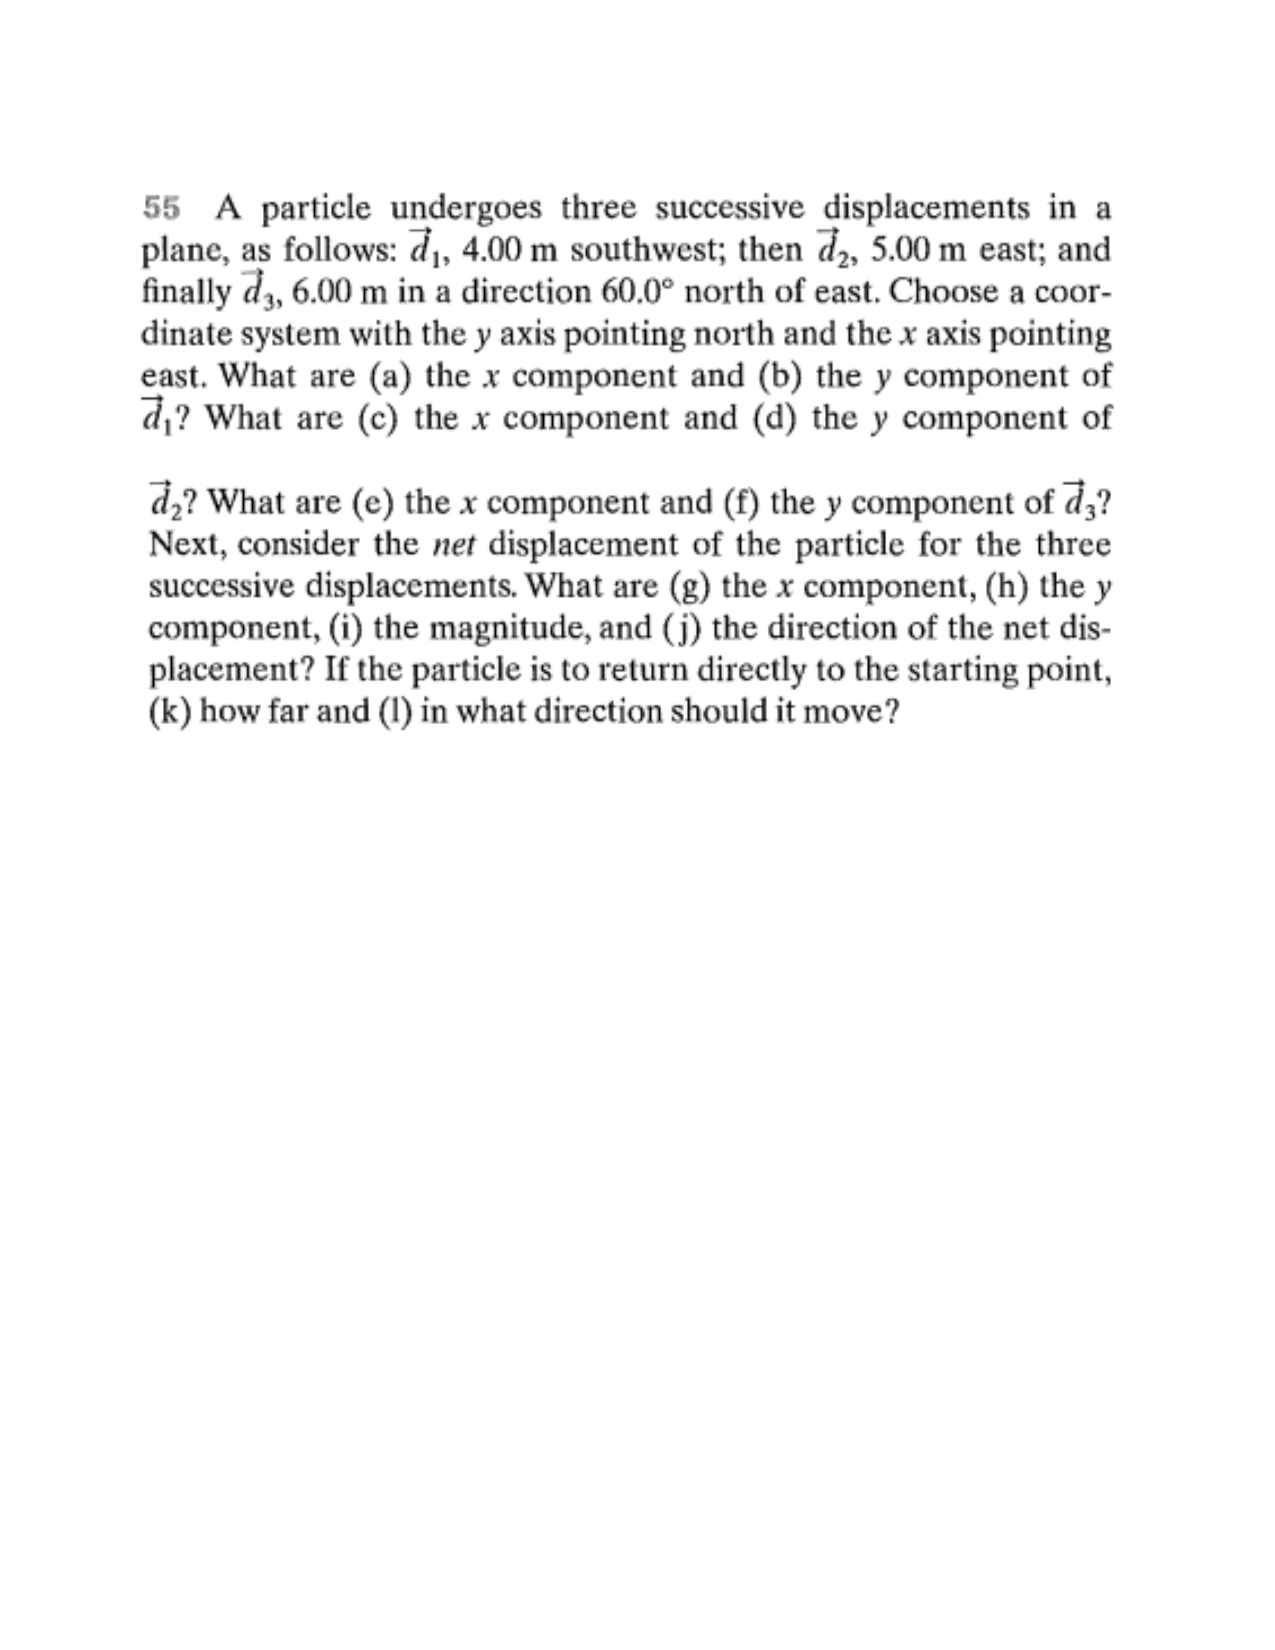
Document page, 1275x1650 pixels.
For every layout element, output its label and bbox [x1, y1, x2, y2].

picture [135, 180, 1129, 448]
picture [135, 449, 1129, 733]
